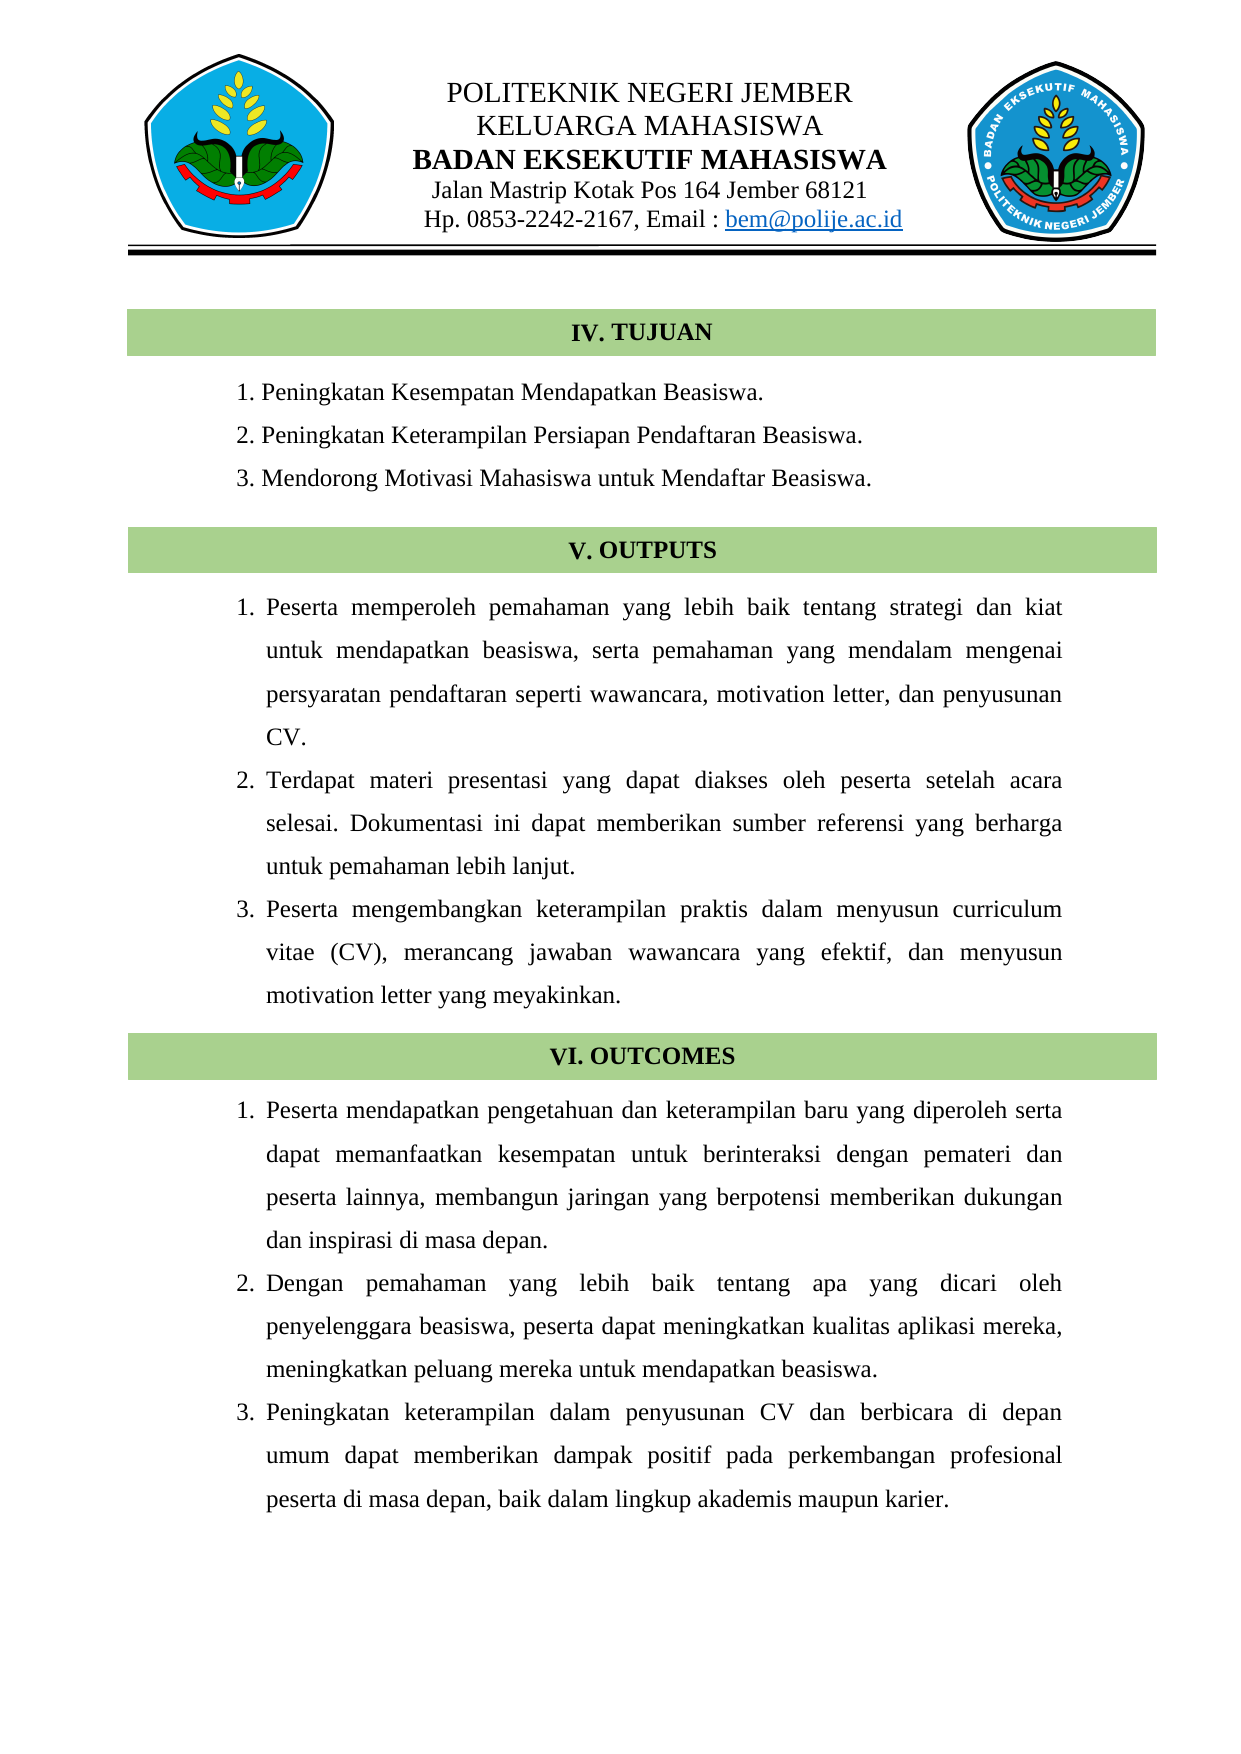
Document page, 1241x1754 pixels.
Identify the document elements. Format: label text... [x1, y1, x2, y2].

list Dengan pemahaman yang lebih baik tentang apa yang dicari oleh penyelenggara beasiswa, peserta dapat meningkatkan kualitas aplikasi mereka, meningkatkan peluang mereka untuk mendapatkan beasiswa. [236, 1268, 1063, 1383]
text 1. Peningkatan Kesempatan Mendapatkan Beasiswa. [236, 377, 1063, 406]
text 3. Mendorong Motivasi Mahasiswa untuk Mendaftar Beasiswa. [236, 463, 1063, 492]
list Peserta memperoleh pemahaman yang lebih baik tentang strategi dan kiat untuk mendapatkan beasiswa, serta pemahaman yang mendalam mengenai persyaratan pendaftaran seperti wawancara, motivation letter, dan penyusunan CV. [236, 592, 1063, 751]
picture [134, 54, 344, 238]
list Peningkatan keterampilan dalam penyusunan CV dan berbicara di depan umum dapat memberikan dampak positif pada perkembangan profesional peserta di masa depan, baik dalam lingkup akademis maupun karier. [236, 1397, 1063, 1512]
list Terdapat materi presentasi yang dapat diakses oleh peserta setelah acara selesai. Dokumentasi ini dapat memberikan sumber referensi yang berharga untuk pemahaman lebih lanjut. [236, 765, 1063, 880]
list Peserta mengembangkan keterampilan praktis dalam menyusun curriculum vitae (CV), merancang jawaban wawancara yang efektif, dan menyusun motivation letter yang meyakinkan. [236, 894, 1063, 1009]
list Peserta mendapatkan pengetahuan dan keterampilan baru yang diperoleh serta dapat memanfaatkan kesempatan untuk berinteraksi dengan pemateri dan peserta lainnya, membangun jaringan yang berpotensi memberikan dukungan dan inspirasi di masa depan. [236, 1096, 1063, 1254]
text 2. Peningkatan Keterampilan Persiapan Pendaftaran Beasiswa. [236, 420, 1063, 449]
picture [967, 61, 1145, 242]
